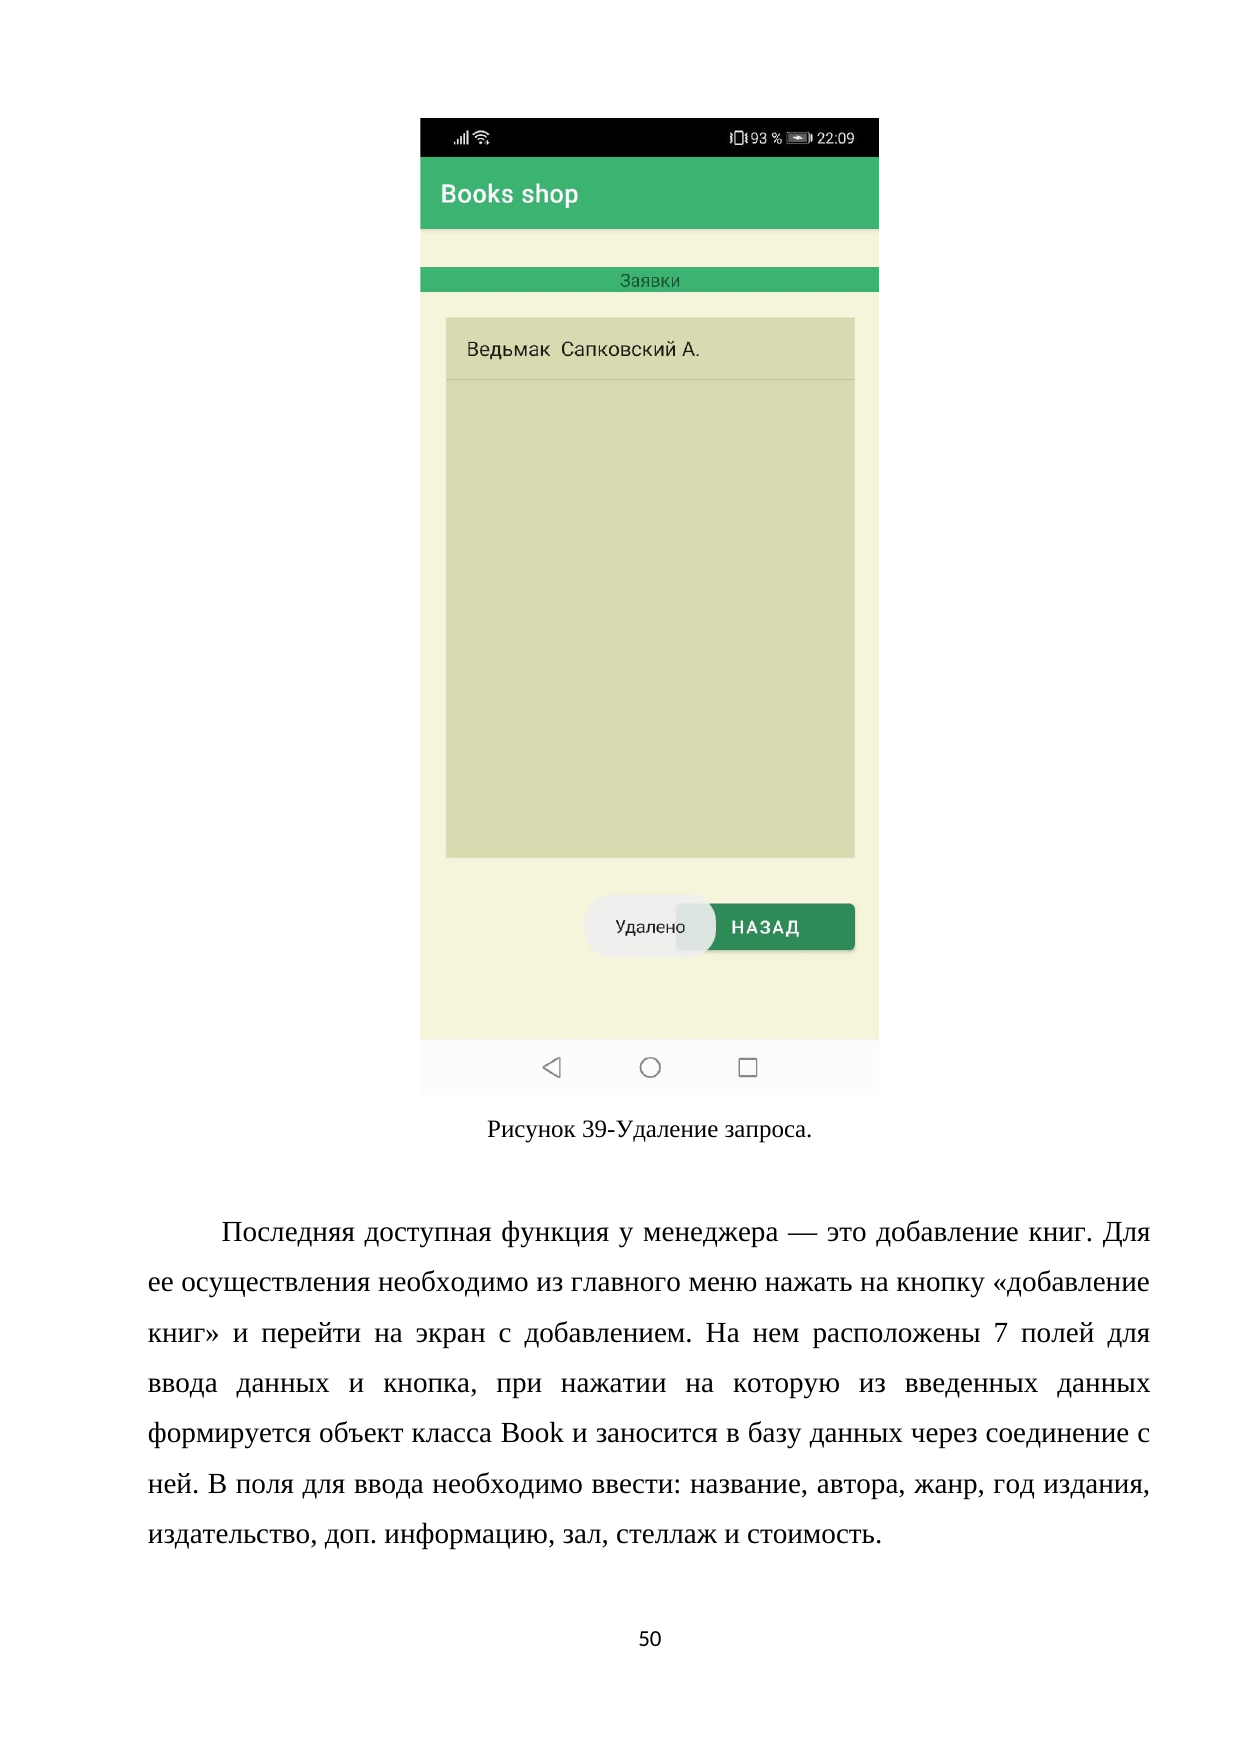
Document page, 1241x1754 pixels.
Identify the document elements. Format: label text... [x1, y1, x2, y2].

text Рисунок 39-Удаление запроса. [148, 1114, 1152, 1142]
text Последняя доступная функция у менеджера — это добавление книг. Для ее осуществления необходимо из главного меню нажать на кнопку «добавление книг» и перейти на экран с добавлением. На нем расположены 7 полей для ввода данных и кнопка, при нажатии на которую из введенных данных формируется объект класса Book и заносится в базу данных через соединение с ней. В поля для ввода необходимо ввести: название, автора, жанр, год издания, издательство, доп. информацию, зал, стеллаж и стоимость. [148, 1214, 1152, 1550]
picture [420, 118, 879, 1095]
